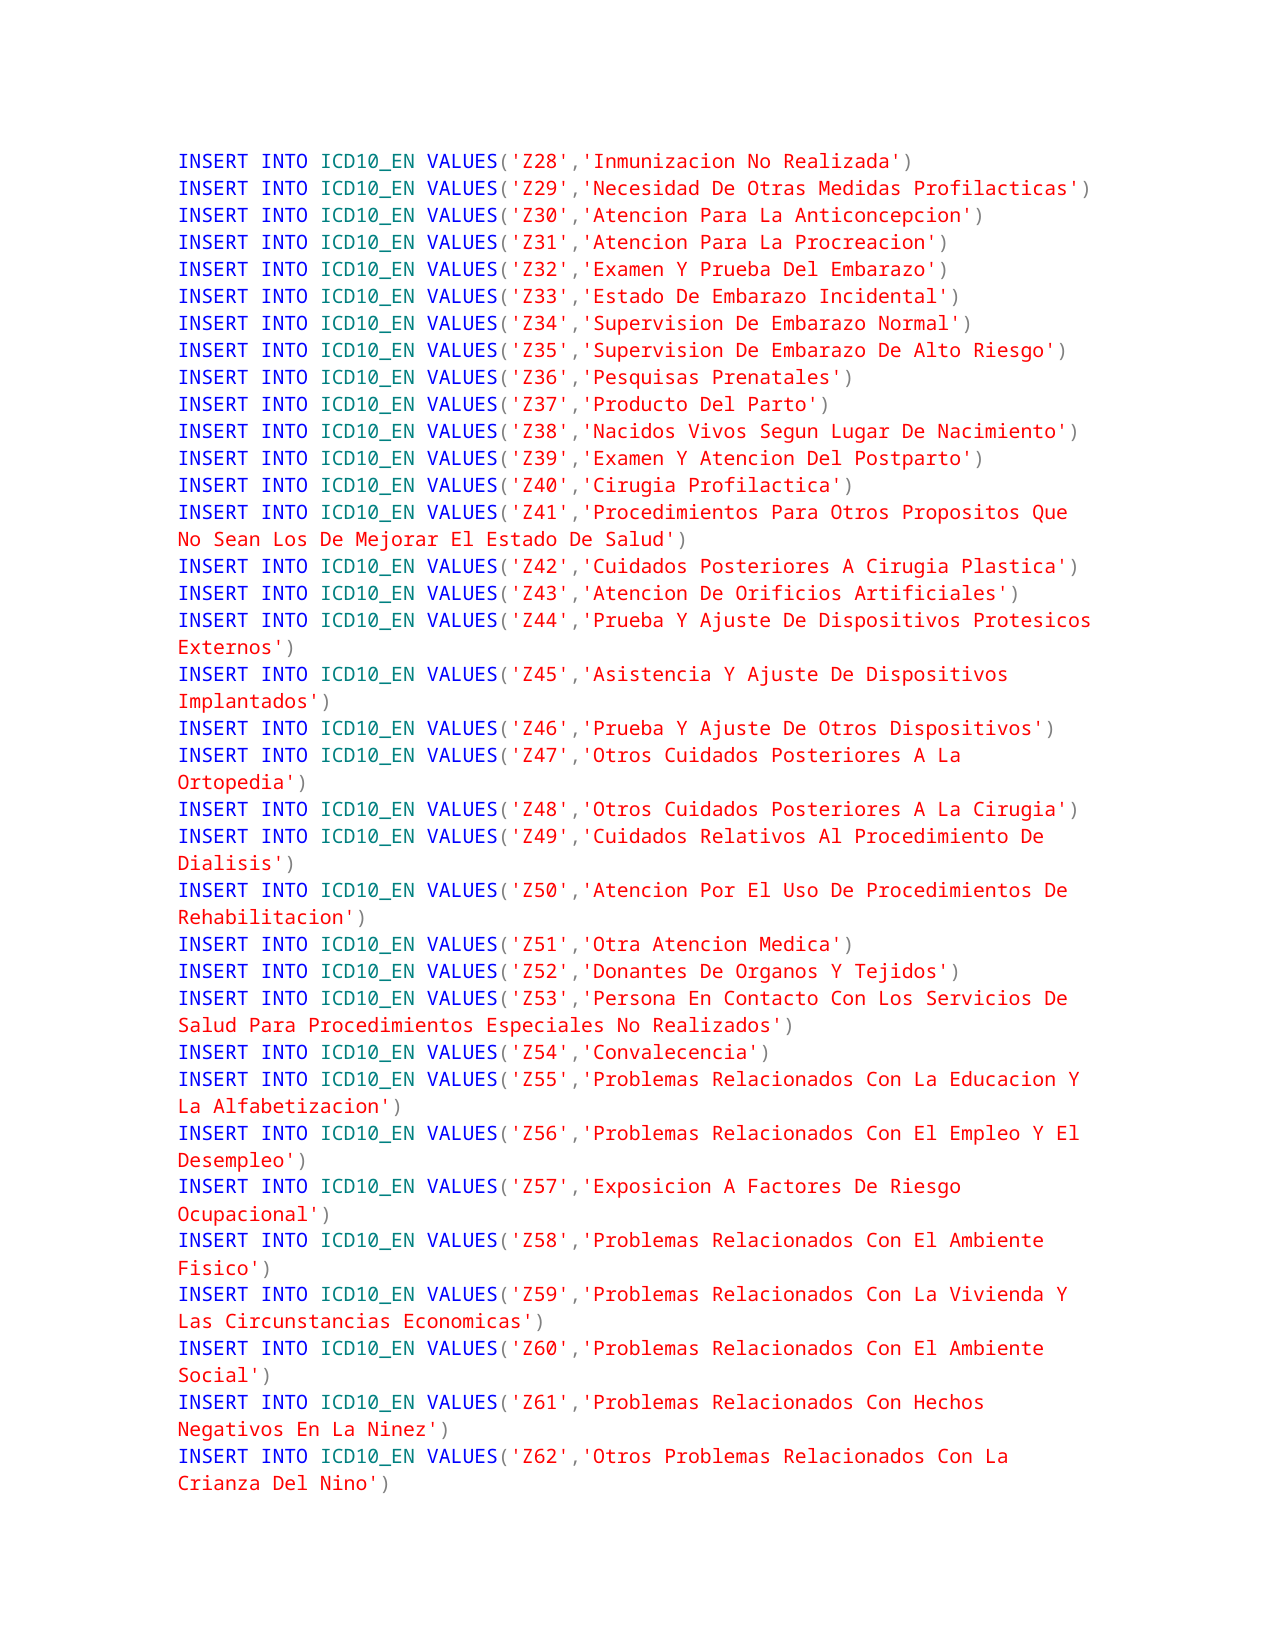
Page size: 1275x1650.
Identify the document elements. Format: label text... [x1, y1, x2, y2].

text INSERT INTO ICD10_EN VALUES('Z57','Exposicion A Factores De Riesgo Ocupacional') [177, 1173, 1098, 1227]
text INSERT INTO ICD10_EN VALUES('Z40','Cirugia Profilactica') [177, 471, 1098, 498]
text INSERT INTO ICD10_EN VALUES('Z31','Atencion Para La Procreacion') [177, 228, 1098, 256]
text INSERT INTO ICD10_EN VALUES('Z43','Atencion De Orificios Artificiales') [177, 579, 1098, 606]
text INSERT INTO ICD10_EN VALUES('Z39','Examen Y Atencion Del Postparto') [177, 444, 1098, 471]
text INSERT INTO ICD10_EN VALUES('Z38','Nacidos Vivos Segun Lugar De Nacimiento') [177, 417, 1098, 444]
text INSERT INTO ICD10_EN VALUES('Z42','Cuidados Posteriores A Cirugia Plastica') [177, 552, 1098, 579]
text INSERT INTO ICD10_EN VALUES('Z36','Pesquisas Prenatales') [177, 363, 1098, 390]
text INSERT INTO ICD10_EN VALUES('Z56','Problemas Relacionados Con El Empleo Y El Desempleo') [177, 1119, 1098, 1173]
text INSERT INTO ICD10_EN VALUES('Z30','Atencion Para La Anticoncepcion') [177, 202, 1098, 228]
text INSERT INTO ICD10_EN VALUES('Z32','Examen Y Prueba Del Embarazo') [177, 256, 1098, 282]
text INSERT INTO ICD10_EN VALUES('Z34','Supervision De Embarazo Normal') [177, 309, 1098, 336]
text INSERT INTO ICD10_EN VALUES('Z28','Inmunizacion No Realizada') [177, 148, 1098, 174]
text INSERT INTO ICD10_EN VALUES('Z37','Producto Del Parto') [177, 390, 1098, 417]
text INSERT INTO ICD10_EN VALUES('Z61','Problemas Relacionados Con Hechos Negativos En La Ninez') [177, 1389, 1098, 1443]
text INSERT INTO ICD10_EN VALUES('Z45','Asistencia Y Ajuste De Dispositivos Implantados') [177, 660, 1098, 714]
text INSERT INTO ICD10_EN VALUES('Z53','Persona En Contacto Con Los Servicios De Salud Para Procedimientos Especiales No Realizados') [177, 984, 1098, 1038]
text INSERT INTO ICD10_EN VALUES('Z35','Supervision De Embarazo De Alto Riesgo') [177, 336, 1098, 363]
text INSERT INTO ICD10_EN VALUES('Z47','Otros Cuidados Posteriores A La Ortopedia') [177, 741, 1098, 795]
text INSERT INTO ICD10_EN VALUES('Z60','Problemas Relacionados Con El Ambiente Social') [177, 1335, 1098, 1389]
text INSERT INTO ICD10_EN VALUES('Z62','Otros Problemas Relacionados Con La Crianza Del Nino') [177, 1443, 1098, 1497]
text INSERT INTO ICD10_EN VALUES('Z51','Otra Atencion Medica') [177, 930, 1098, 957]
text INSERT INTO ICD10_EN VALUES('Z41','Procedimientos Para Otros Propositos Que No Sean Los De Mejorar El Estado De Salud') [177, 498, 1098, 552]
text INSERT INTO ICD10_EN VALUES('Z50','Atencion Por El Uso De Procedimientos De Rehabilitacion') [177, 876, 1098, 930]
text INSERT INTO ICD10_EN VALUES('Z59','Problemas Relacionados Con La Vivienda Y Las Circunstancias Economicas') [177, 1281, 1098, 1335]
text INSERT INTO ICD10_EN VALUES('Z58','Problemas Relacionados Con El Ambiente Fisico') [177, 1227, 1098, 1281]
text INSERT INTO ICD10_EN VALUES('Z48','Otros Cuidados Posteriores A La Cirugia') [177, 795, 1098, 822]
text INSERT INTO ICD10_EN VALUES('Z52','Donantes De Organos Y Tejidos') [177, 957, 1098, 984]
text INSERT INTO ICD10_EN VALUES('Z33','Estado De Embarazo Incidental') [177, 282, 1098, 309]
text INSERT INTO ICD10_EN VALUES('Z49','Cuidados Relativos Al Procedimiento De Dialisis') [177, 822, 1098, 876]
text INSERT INTO ICD10_EN VALUES('Z55','Problemas Relacionados Con La Educacion Y La Alfabetizacion') [177, 1065, 1098, 1119]
text INSERT INTO ICD10_EN VALUES('Z54','Convalecencia') [177, 1038, 1098, 1065]
text INSERT INTO ICD10_EN VALUES('Z44','Prueba Y Ajuste De Dispositivos Protesicos Externos') [177, 606, 1098, 660]
text INSERT INTO ICD10_EN VALUES('Z46','Prueba Y Ajuste De Otros Dispositivos') [177, 714, 1098, 741]
text INSERT INTO ICD10_EN VALUES('Z29','Necesidad De Otras Medidas Profilacticas') [177, 174, 1098, 202]
